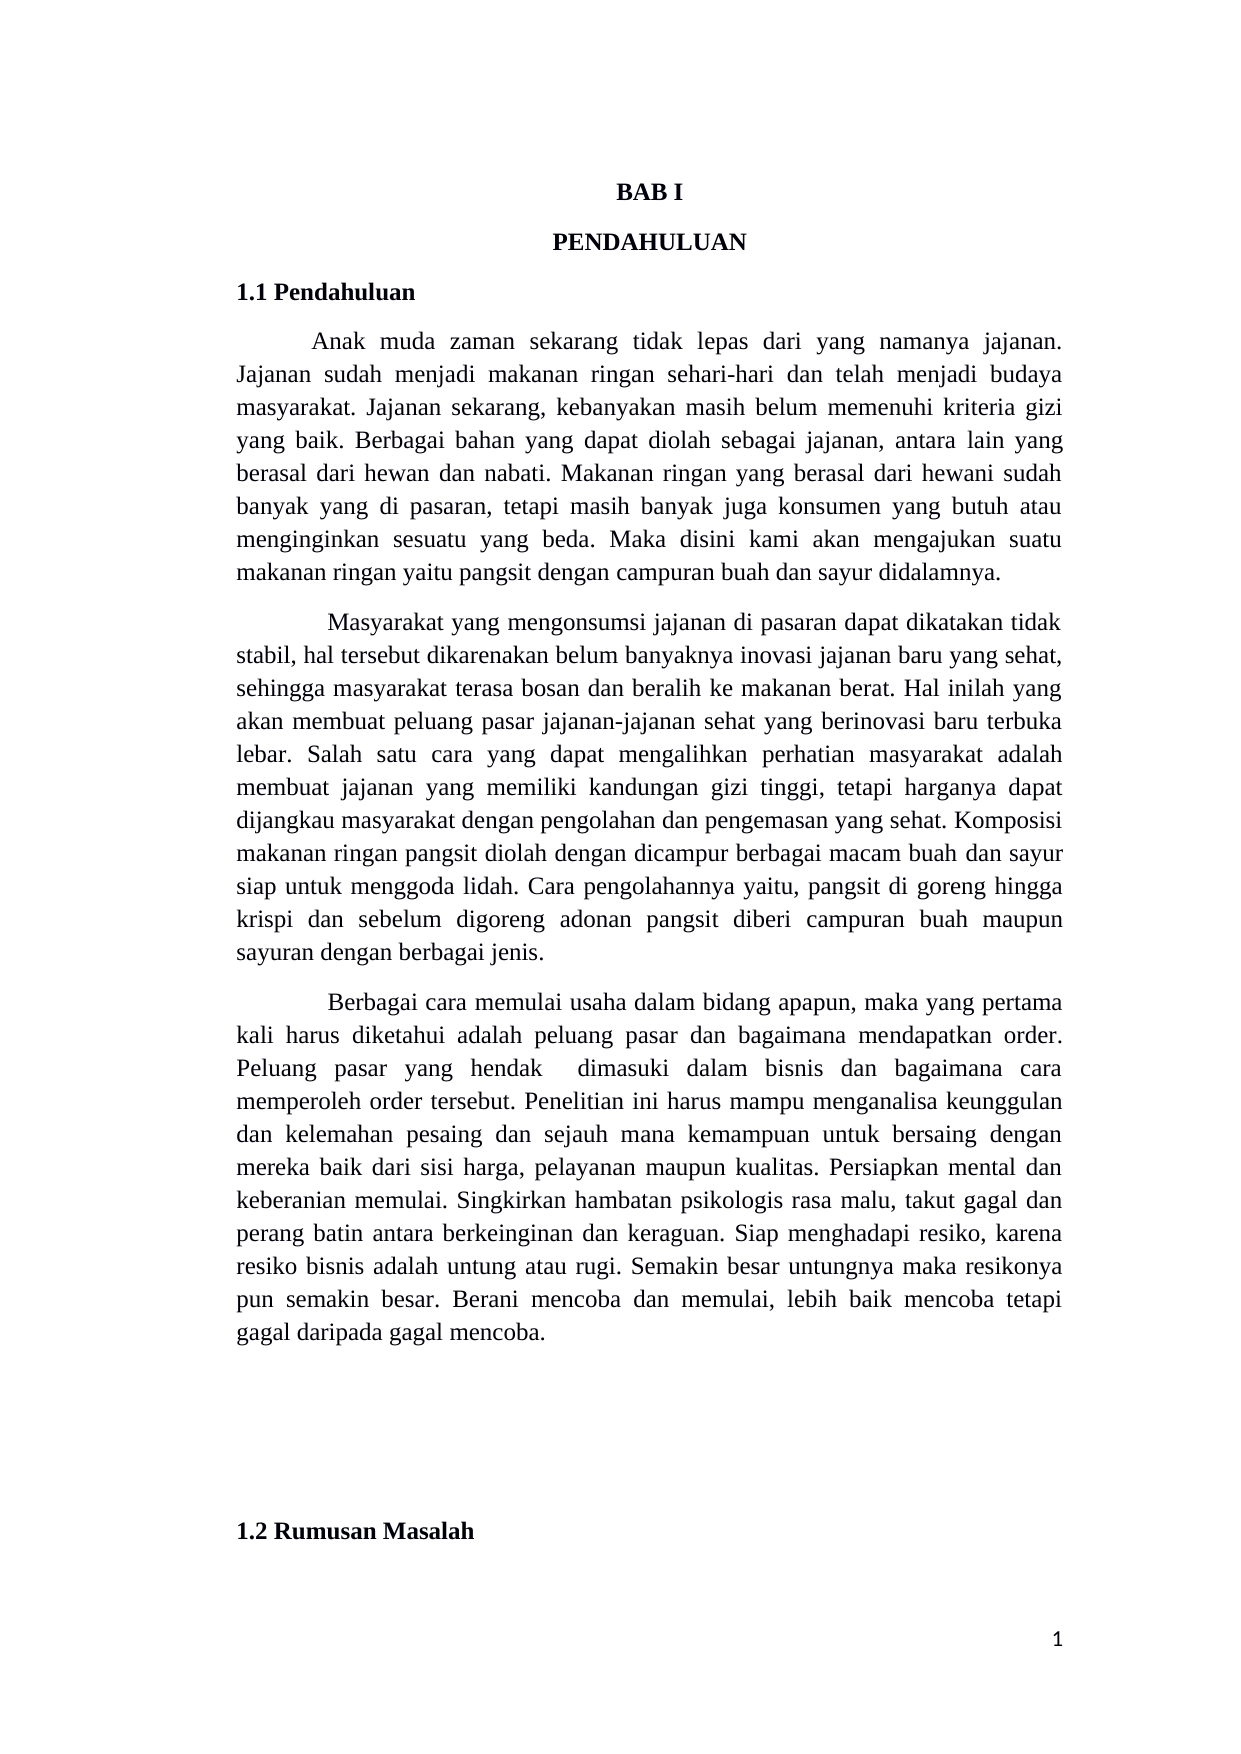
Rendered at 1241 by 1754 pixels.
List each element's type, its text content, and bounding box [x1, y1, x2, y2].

text PENDAHULUAN [236, 227, 1063, 256]
list Rumusan Masalah [236, 1516, 1063, 1545]
text BAB I [236, 177, 1063, 206]
text Masyarakat yang mengonsumsi jajanan di pasaran dapat dikatakan tidak stabil, hal tersebut dikarenakan belum banyaknya inovasi jajanan baru yang sehat, sehingga masyarakat terasa bosan dan beralih ke makanan berat. Hal inilah yang akan membuat peluang pasar jajanan-jajanan sehat yang berinovasi baru terbuka lebar. Salah satu cara yang dapat mengalihkan perhatian masyarakat adalah membuat jajanan yang memiliki kandungan gizi tinggi, tetapi harganya dapat dijangkau masyarakat dengan pengolahan dan pengemasan yang sehat. Komposisi makanan ringan pangsit diolah dengan dicampur berbagai macam buah dan sayur siap untuk menggoda lidah. Cara pengolahannya yaitu, pangsit di goreng hingga krispi dan sebelum digoreng adonan pangsit diberi campuran buah maupun sayuran dengan berbagai jenis. [236, 607, 1063, 966]
text Berbagai cara memulai usaha dalam bidang apapun, maka yang pertama kali harus diketahui adalah peluang pasar dan bagaimana mendapatkan order. Peluang pasar yang hendak dimasuki dalam bisnis dan bagaimana cara memperoleh order tersebut. Penelitian ini harus mampu menganalisa keunggulan dan kelemahan pesaing dan sejauh mana kemampuan untuk bersaing dengan mereka baik dari sisi harga, pelayanan maupun kualitas. Persiapkan mental dan keberanian memulai. Singkirkan hambatan psikologis rasa malu, takut gagal dan perang batin antara berkeinginan dan keraguan. Siap menghadapi resiko, karena resiko bisnis adalah untung atau rugi. Semakin besar untungnya maka resikonya pun semakin besar. Berani mencoba dan memulai, lebih baik mencoba tetapi gagal daripada gagal mencoba. [236, 987, 1063, 1346]
list Pendahuluan [236, 277, 1063, 305]
text Anak muda zaman sekarang tidak lepas dari yang namanya jajanan. Jajanan sudah menjadi makanan ringan sehari-hari dan telah menjadi budaya masyarakat. Jajanan sekarang, kebanyakan masih belum memenuhi kriteria gizi yang baik. Berbagai bahan yang dapat diolah sebagai jajanan, antara lain yang berasal dari hewan dan nabati. Makanan ringan yang berasal dari hewani sudah banyak yang di pasaran, tetapi masih banyak juga konsumen yang butuh atau menginginkan sesuatu yang beda. Maka disini kami akan mengajukan suatu makanan ringan yaitu pangsit dengan campuran buah dan sayur didalamnya. [236, 326, 1063, 586]
